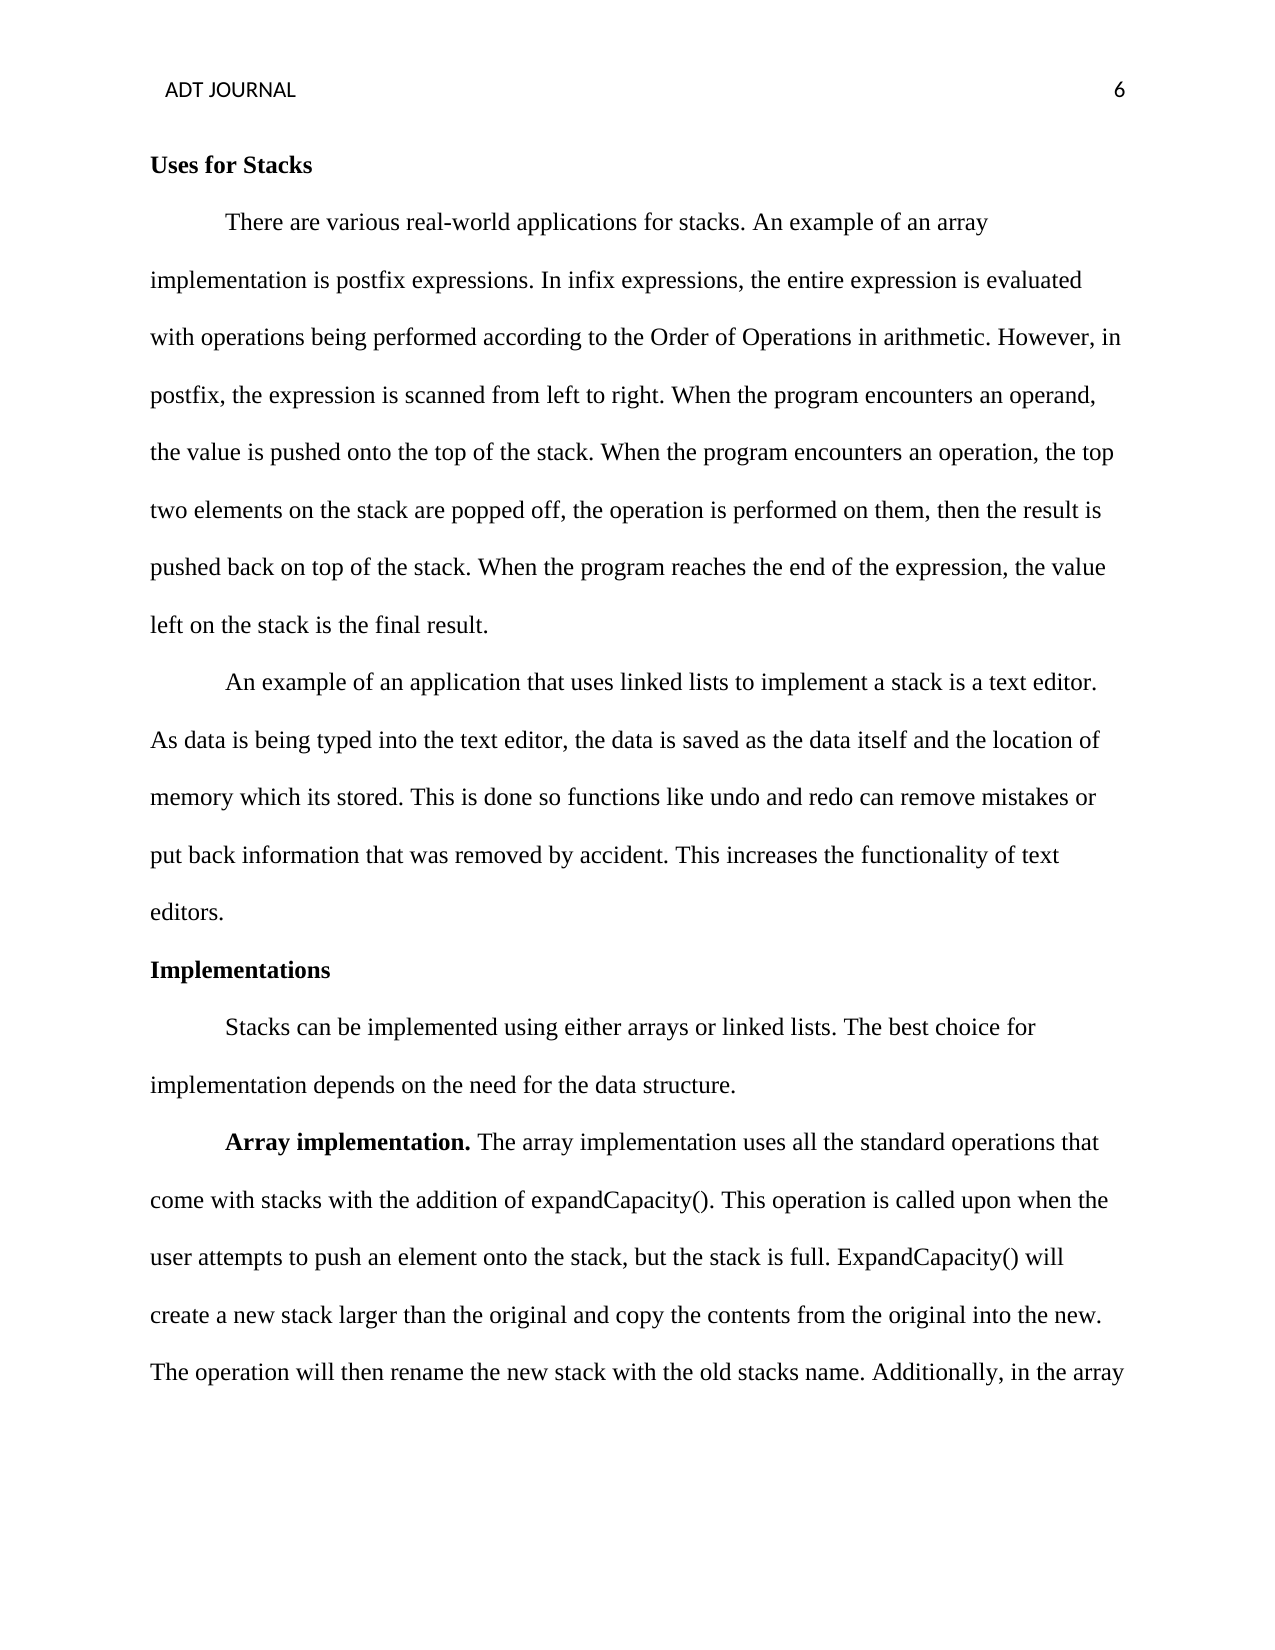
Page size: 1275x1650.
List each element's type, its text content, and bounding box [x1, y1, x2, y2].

text There are various real-world applications for stacks. An example of an array implementation is postfix expressions. In infix expressions, the entire expression is evaluated with operations being performed according to the Order of Operations in arithmetic. However, in postfix, the expression is scanned from left to right. When the program encounters an operand, the value is pushed onto the top of the stack. When the program encounters an operation, the top two elements on the stack are popped off, the operation is performed on them, then the result is pushed back on top of the stack. When the program reaches the end of the expression, the value left on the stack is the final result. [150, 207, 1125, 639]
text Implementations [150, 955, 1125, 984]
text An example of an application that uses linked lists to implement a stack is a text editor. As data is being typed into the text editor, the data is saved as the data itself and the location of memory which its stored. This is done so functions like undo and redo can remove mistakes or put back information that was removed by accident. This increases the functionality of text editors. [150, 667, 1125, 926]
text Uses for Stacks [150, 150, 1125, 179]
text Stacks can be implemented using either arrays or linked lists. The best choice for implementation depends on the need for the data structure. [150, 1012, 1125, 1099]
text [150, 1127, 1125, 1386]
